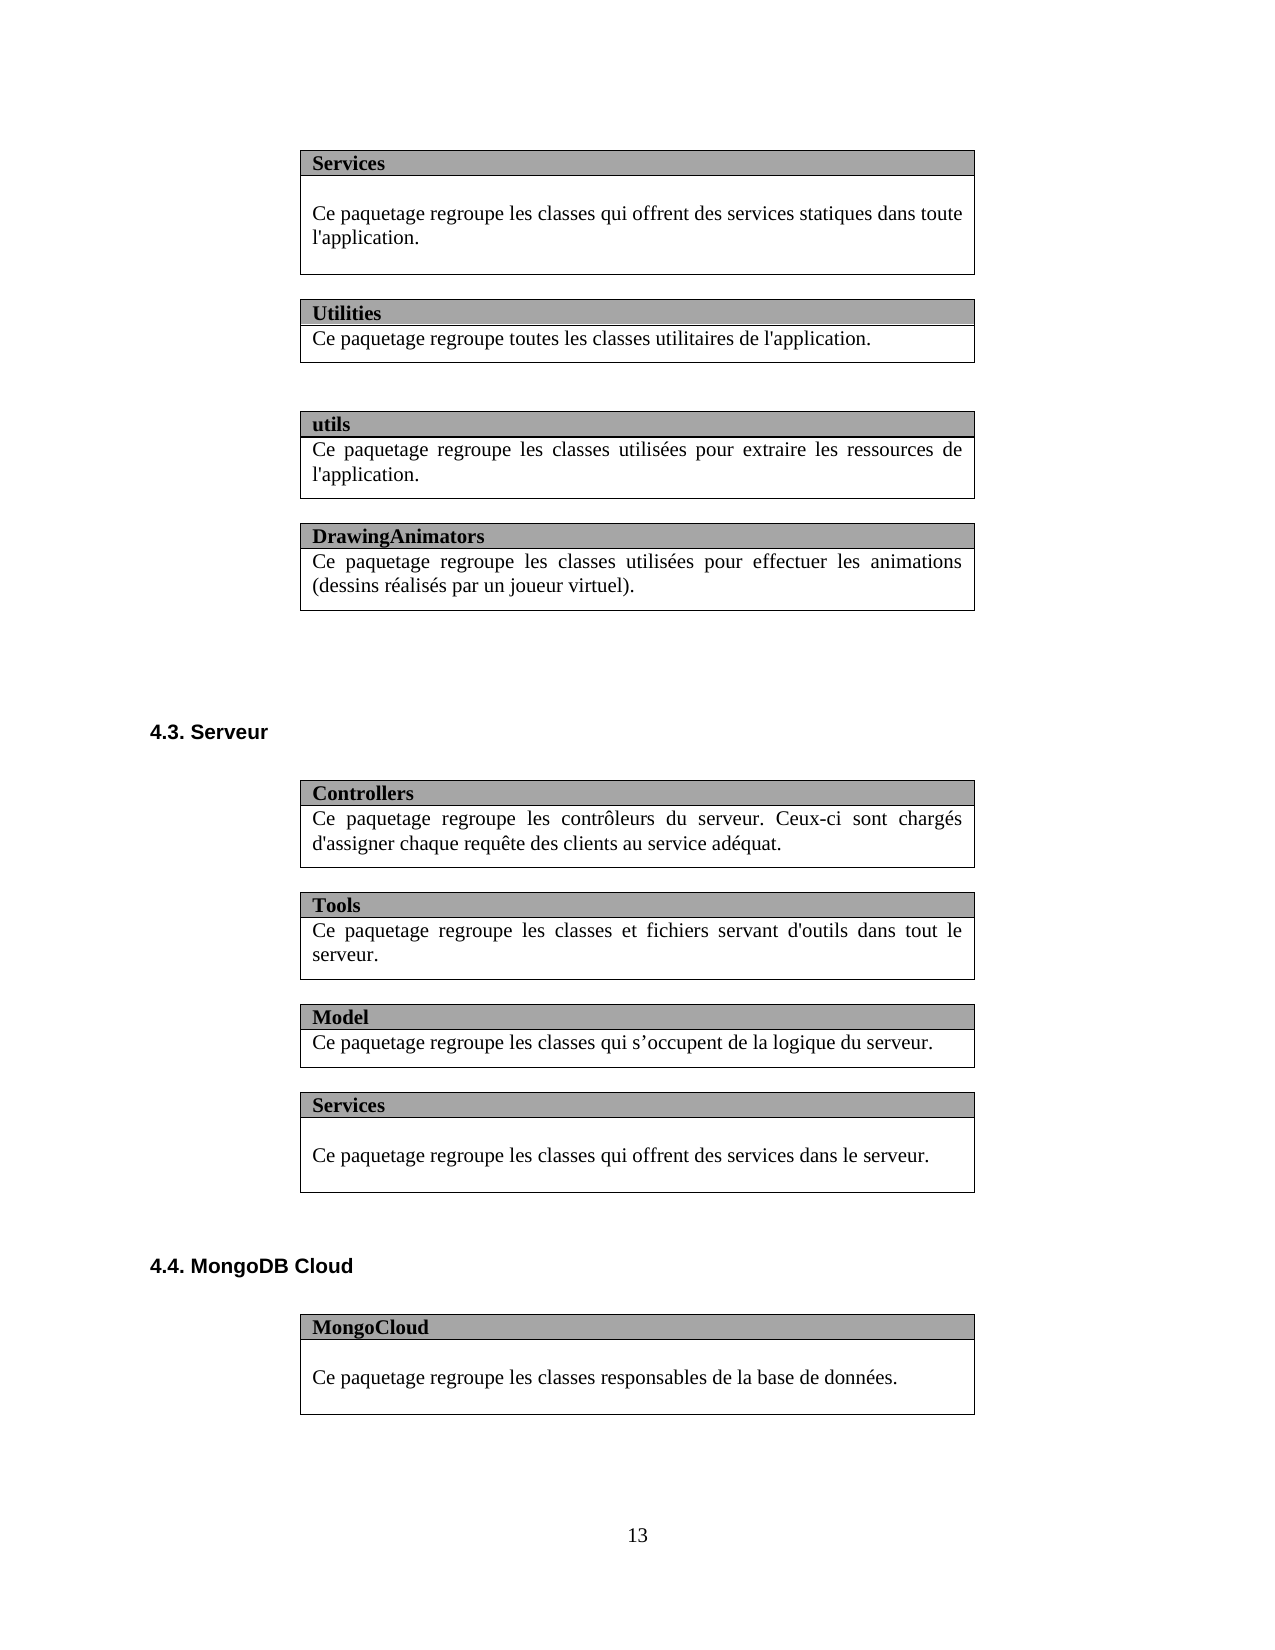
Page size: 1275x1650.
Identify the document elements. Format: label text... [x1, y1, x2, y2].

table_cell Ce paquetage regroupe les classes responsables de la base de données. [301, 1340, 974, 1414]
table_header DrawingAnimators [301, 524, 974, 548]
table_cell Ce paquetage regroupe les classes et fichiers servant d'outils dans tout le serveur. [301, 918, 974, 979]
table_cell Ce paquetage regroupe les classes qui offrent des services dans le serveur. [301, 1118, 974, 1192]
table_header Services [301, 1093, 974, 1117]
table_header Controllers [301, 781, 974, 805]
table_cell Ce paquetage regroupe toutes les classes utilitaires de l'application. [301, 326, 974, 362]
table_cell Ce paquetage regroupe les contrôleurs du serveur. Ceux-ci sont chargés d'assigner chaque requête des clients au service adéquat. [301, 806, 974, 867]
table_header utils [301, 412, 974, 436]
table_header Services [301, 151, 974, 175]
table_cell Ce paquetage regroupe les classes qui offrent des services statiques dans toute l'application. [301, 176, 974, 274]
table_cell Ce paquetage regroupe les classes utilisées pour extraire les ressources de l'application. [301, 438, 974, 498]
table_header Model [301, 1005, 974, 1029]
subtitle 4.4. MongoDB Cloud [150, 1254, 1125, 1278]
table_cell Ce paquetage regroupe les classes qui s’occupent de la logique du serveur. [301, 1030, 974, 1067]
table_header MongoCloud [301, 1315, 974, 1339]
subtitle 4.3. Serveur [150, 720, 1125, 744]
table_header Utilities [301, 300, 974, 324]
table_header Tools [301, 893, 974, 917]
table_cell Ce paquetage regroupe les classes utilisées pour effectuer les animations (dessins réalisés par un joueur virtuel). [301, 549, 974, 610]
